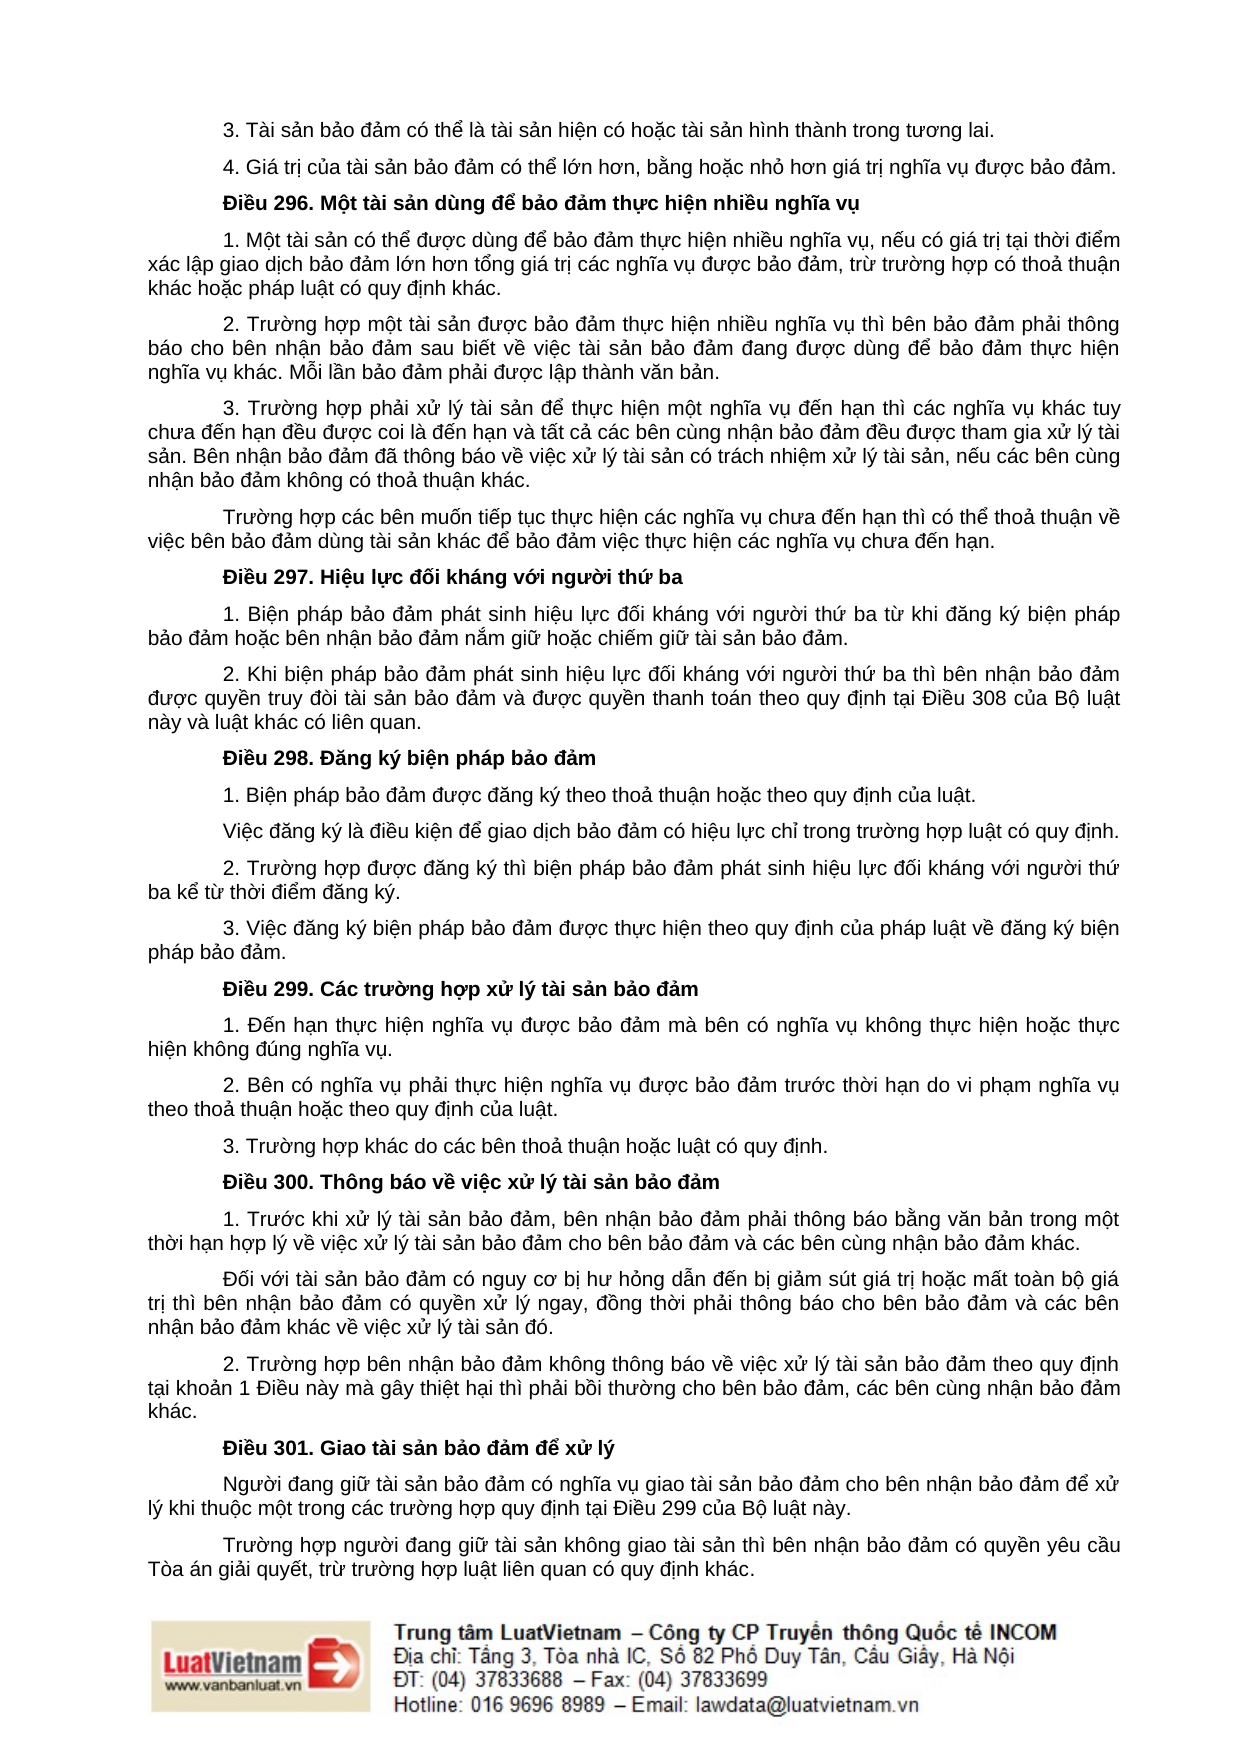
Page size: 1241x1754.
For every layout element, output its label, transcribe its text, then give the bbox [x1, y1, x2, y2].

text 3. Trường hợp phải xử lý tài sản để thực hiện một nghĩa vụ đến hạn thì các nghĩa vụ khác tuy chưa đến hạn đều được coi là đến hạn và tất cả các bên cùng nhận bảo đảm đều được tham gia xử lý tài sản. Bên nhận bảo đảm đã thông báo về việc xử lý tài sản có trách nhiệm xử lý tài sản, nếu các bên cùng nhận bảo đảm không có thoả thuận khác. [148, 396, 1122, 492]
text Đối với tài sản bảo đảm có nguy cơ bị hư hỏng dẫn đến bị giảm sút giá trị hoặc mất toàn bộ giá trị thì bên nhận bảo đảm có quyền xử lý ngay, đồng thời phải thông báo cho bên bảo đảm và các bên nhận bảo đảm khác về việc xử lý tài sản đó. [148, 1267, 1122, 1339]
subtitle 1. Biện pháp bảo đảm phát sinh hiệu lực đối kháng với người thứ ba từ khi đăng ký biện pháp bảo đảm hoặc bên nhận bảo đảm nắm giữ hoặc chiếm giữ tài sản bảo đảm. [148, 601, 1122, 649]
subtitle Điều 299. Các trường hợp xử lý tài sản bảo đảm [148, 976, 1122, 1000]
subtitle Điều 301. Giao tài sản bảo đảm để xử lý [148, 1436, 1122, 1460]
text Trường hợp người đang giữ tài sản không giao tài sản thì bên nhận bảo đảm có quyền yêu cầu Tòa án giải quyết, trừ trường hợp luật liên quan có quy định khác. [148, 1533, 1122, 1581]
subtitle Điều 296. Một tài sản dùng để bảo đảm thực hiện nhiều nghĩa vụ [148, 191, 1122, 215]
text 3. Tài sản bảo đảm có thể là tài sản hiện có hoặc tài sản hình thành trong tương lai. [148, 118, 1122, 142]
text 2. Trường hợp bên nhận bảo đảm không thông báo về việc xử lý tài sản bảo đảm theo quy định tại khoản 1 Điều này mà gây thiệt hại thì phải bồi thường cho bên bảo đảm, các bên cùng nhận bảo đảm khác. [148, 1351, 1122, 1423]
text Việc đăng ký là điều kiện để giao dịch bảo đảm có hiệu lực chỉ trong trường hợp luật có quy định. [148, 819, 1122, 843]
text Trường hợp các bên muốn tiếp tục thực hiện các nghĩa vụ chưa đến hạn thì có thể thoả thuận về việc bên bảo đảm dùng tài sản khác để bảo đảm việc thực hiện các nghĩa vụ chưa đến hạn. [148, 504, 1122, 552]
text 3. Trường hợp khác do các bên thoả thuận hoặc luật có quy định. [148, 1134, 1122, 1158]
text 3. Việc đăng ký biện pháp bảo đảm được thực hiện theo quy định của pháp luật về đăng ký biện pháp bảo đảm. [148, 916, 1122, 964]
text 2. Trường hợp một tài sản được bảo đảm thực hiện nhiều nghĩa vụ thì bên bảo đảm phải thông báo cho bên nhận bảo đảm sau biết về việc tài sản bảo đảm đang được dùng để bảo đảm thực hiện nghĩa vụ khác. Mỗi lần bảo đảm phải được lập thành văn bản. [148, 312, 1122, 384]
subtitle Điều 297. Hiệu lực đối kháng với người thứ ba [148, 565, 1122, 589]
subtitle Điều 300. Thông báo về việc xử lý tài sản bảo đảm [148, 1170, 1122, 1194]
text 1. Biện pháp bảo đảm được đăng ký theo thoả thuận hoặc theo quy định của luật. [148, 783, 1122, 807]
subtitle Người đang giữ tài sản bảo đảm có nghĩa vụ giao tài sản bảo đảm cho bên nhận bảo đảm để xử lý khi thuộc một trong các trường hợp quy định tại Điều 299 của Bộ luật này. [148, 1472, 1122, 1520]
subtitle Điều 298. Đăng ký biện pháp bảo đảm [148, 746, 1122, 770]
text 2. Bên có nghĩa vụ phải thực hiện nghĩa vụ được bảo đảm trước thời hạn do vi phạm nghĩa vụ theo thoả thuận hoặc theo quy định của luật. [148, 1073, 1122, 1121]
text 2. Khi biện pháp bảo đảm phát sinh hiệu lực đối kháng với người thứ ba thì bên nhận bảo đảm được quyền truy đòi tài sản bảo đảm và được quyền thanh toán theo quy định tại Điều 308 của Bộ luật này và luật khác có liên quan. [148, 662, 1122, 734]
text 1. Một tài sản có thể được dùng để bảo đảm thực hiện nhiều nghĩa vụ, nếu có giá trị tại thời điểm xác lập giao dịch bảo đảm lớn hơn tổng giá trị các nghĩa vụ được bảo đảm, trừ trường hợp có thoả thuận khác hoặc pháp luật có quy định khác. [148, 227, 1122, 299]
text 4. Giá trị của tài sản bảo đảm có thể lớn hơn, bằng hoặc nhỏ hơn giá trị nghĩa vụ được bảo đảm. [148, 154, 1122, 178]
picture [147, 1615, 1087, 1731]
text 1. Đến hạn thực hiện nghĩa vụ được bảo đảm mà bên có nghĩa vụ không thực hiện hoặc thực hiện không đúng nghĩa vụ. [148, 1013, 1122, 1061]
text 2. Trường hợp được đăng ký thì biện pháp bảo đảm phát sinh hiệu lực đối kháng với người thứ ba kể từ thời điểm đăng ký. [148, 856, 1122, 903]
text 1. Trước khi xử lý tài sản bảo đảm, bên nhận bảo đảm phải thông báo bằng văn bản trong một thời hạn hợp lý về việc xử lý tài sản bảo đảm cho bên bảo đảm và các bên cùng nhận bảo đảm khác. [148, 1207, 1122, 1254]
